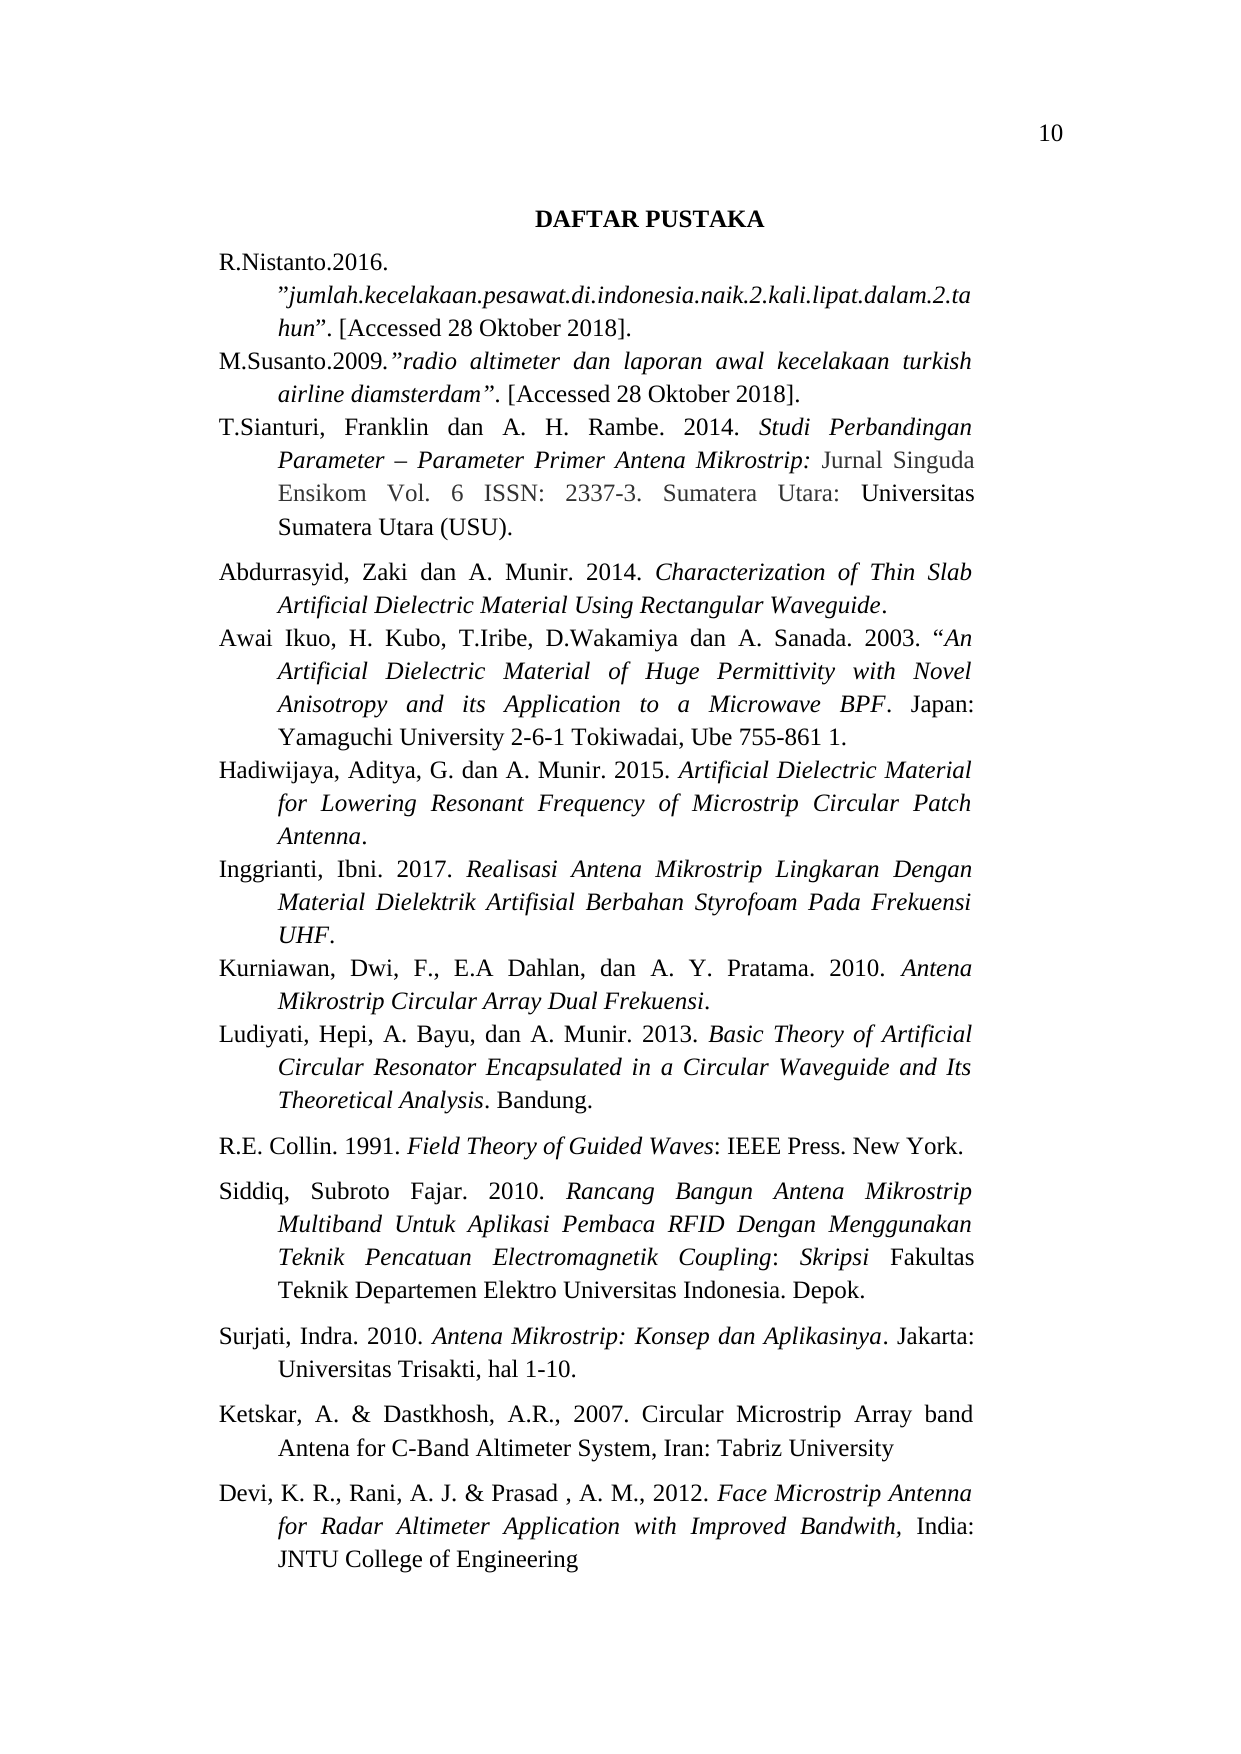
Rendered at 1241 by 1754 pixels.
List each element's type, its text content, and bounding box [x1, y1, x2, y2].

text Awai Ikuo, H. Kubo, T.Iribe, D.Wakamiya dan A. Sanada. 2003. “An Artificial Dielectric Material of Huge Permittivity with Novel Anisotropy and its Application to a Microwave BPF. Japan: Yamaguchi University 2-6-1 Tokiwadai, Ube 755-861 1. [218, 623, 974, 751]
list Kurniawan, Dwi, F., E.A Dahlan, dan A. Y. Pratama. 2010. Antena Mikrostrip Circular Array Dual Frekuensi. [218, 953, 974, 1015]
text Ketskar, A. & Dastkhosh, A.R., 2007. Circular Microstrip Array band Antena for C-Band Altimeter System, Iran: Tabriz University [218, 1399, 974, 1462]
text R.Nistanto.2016.”jumlah.kecelakaan.pesawat.di.indonesia.naik.2.kali.lipat.dalam.2.tahun”. [Accessed 28 Oktober 2018]. [218, 247, 974, 342]
text Hadiwijaya, Aditya, G. dan A. Munir. 2015. Artificial Dielectric Material for Lowering Resonant Frequency of Microstrip Circular Patch Antenna. [218, 755, 974, 850]
list Inggrianti, Ibni. 2017. Realisasi Antena Mikrostrip Lingkaran Dengan Material Dielektrik Artifisial Berbahan Styrofoam Pada Frekuensi UHF. [218, 854, 974, 949]
text Surjati, Indra. 2010. Antena Mikrostrip: Konsep dan Aplikasinya. Jakarta: Universitas Trisakti, hal 1-10. [218, 1321, 974, 1383]
text R.E. Collin. 1991. Field Theory of Guided Waves: IEEE Press. New York. [218, 1131, 974, 1160]
text M.Susanto.2009.”radio altimeter dan laporan awal kecelakaan turkish airline diamsterdam”. [Accessed 28 Oktober 2018]. [218, 346, 974, 408]
text Devi, K. R., Rani, A. J. & Prasad , A. M., 2012. Face Microstrip Antenna for Radar Altimeter Application with Improved Bandwith, India: JNTU College of Engineering [218, 1478, 974, 1573]
text T.Sianturi, Franklin dan A. H. Rambe. 2014. Studi Perbandingan Parameter – Parameter Primer Antena Mikrostrip: Jurnal Singuda Ensikom Vol. 6 ISSN: 2337-3. Sumatera Utara: Universitas Sumatera Utara (USU). [218, 412, 974, 540]
text Abdurrasyid, Zaki dan A. Munir. 2014. Characterization of Thin Slab Artificial Dielectric Material Using Rectangular Waveguide. [218, 557, 974, 619]
subtitle DAFTAR PUSTAKA [236, 204, 1063, 233]
text Siddiq, Subroto Fajar. 2010. Rancang Bangun Antena Mikrostrip Multiband Untuk Aplikasi Pembaca RFID Dengan Menggunakan Teknik Pencatuan Electromagnetik Coupling: Skripsi Fakultas Teknik Departemen Elektro Universitas Indonesia. Depok. [218, 1176, 974, 1304]
list Ludiyati, Hepi, A. Bayu, dan A. Munir. 2013. Basic Theory of Artificial Circular Resonator Encapsulated in a Circular Waveguide and Its Theoretical Analysis. Bandung. [218, 1019, 974, 1114]
